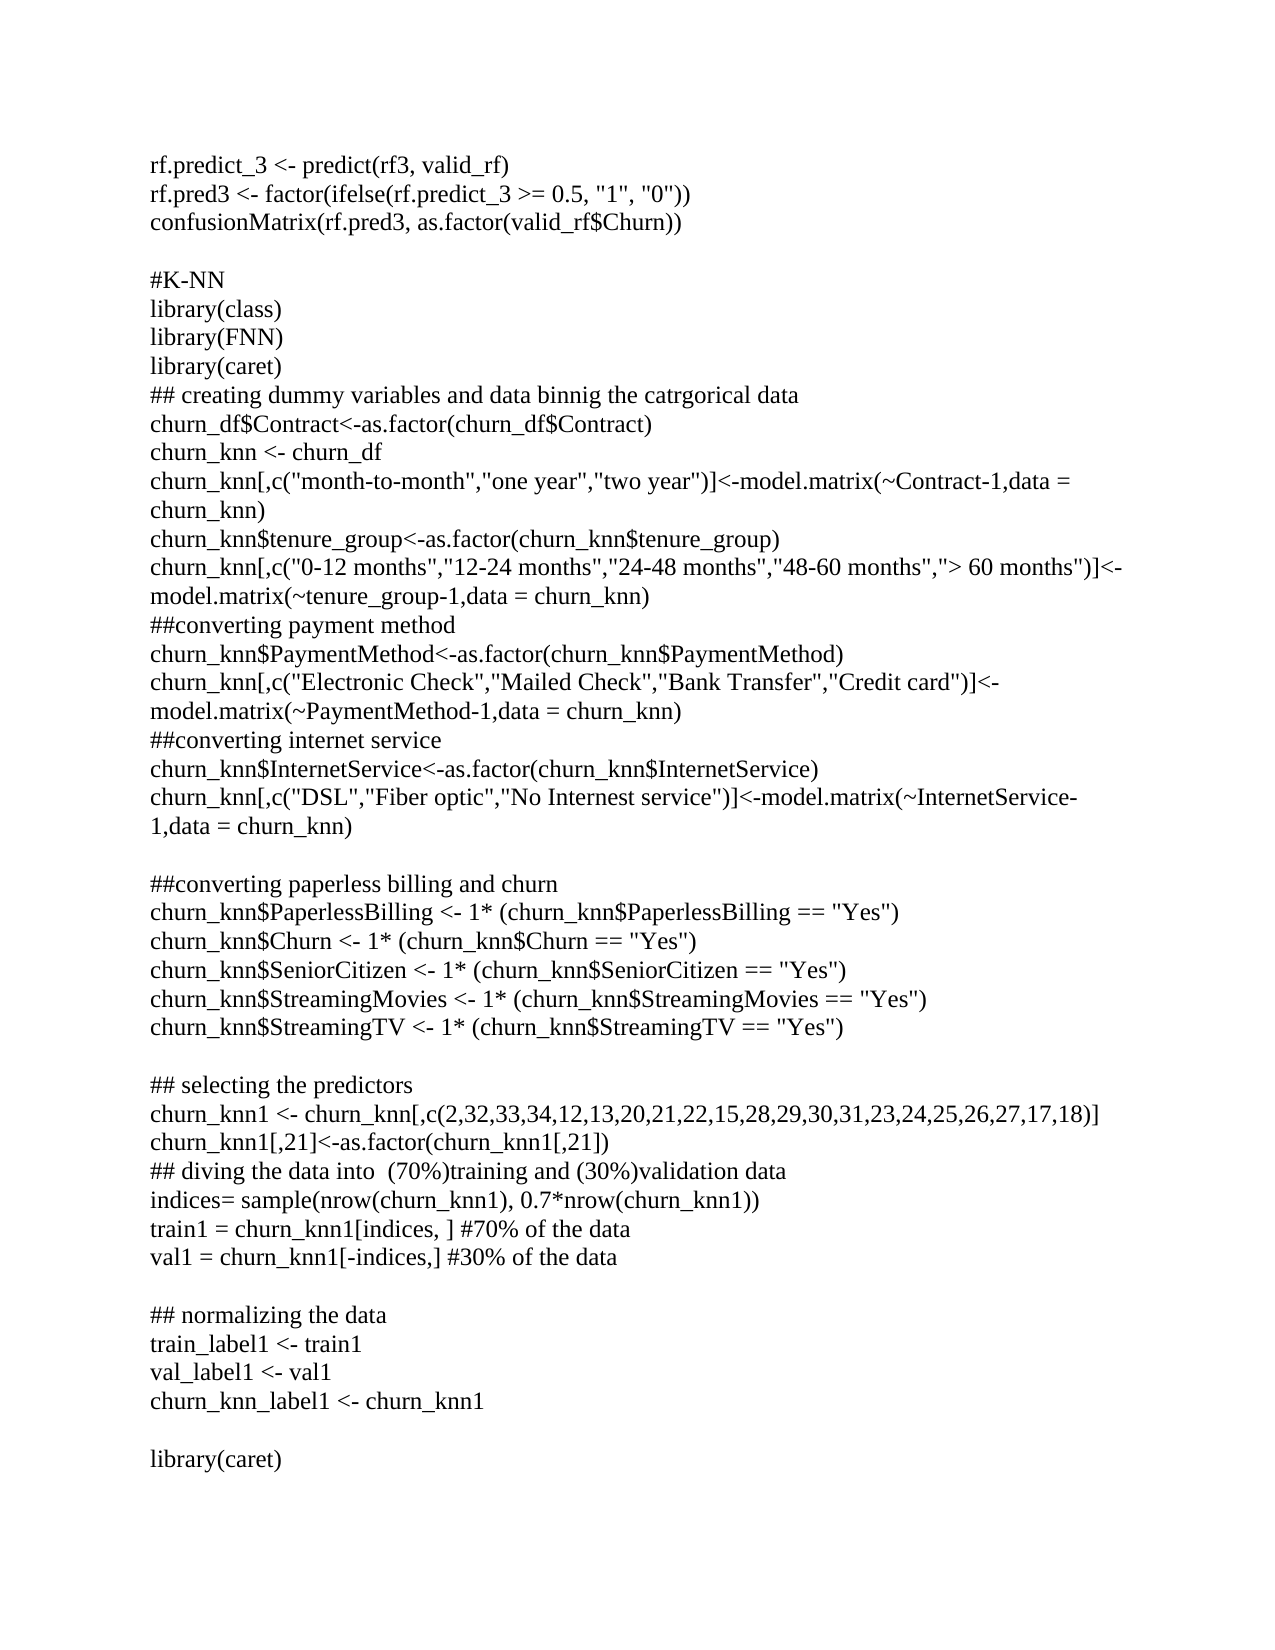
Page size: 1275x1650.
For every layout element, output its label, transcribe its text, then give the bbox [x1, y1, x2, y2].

text churn_knn$PaperlessBilling <- 1* (churn_knn$PaperlessBilling == "Yes") [150, 897, 1125, 926]
text confusionMatrix(rf.pred3, as.factor(valid_rf$Churn)) [150, 207, 1125, 236]
text library(class) [150, 294, 1125, 322]
text churn_knn$InternetService<-as.factor(churn_knn$InternetService) [150, 754, 1125, 782]
text library(caret) [150, 1444, 1125, 1472]
text ## normalizing the data [150, 1300, 1125, 1329]
text library(FNN) [150, 322, 1125, 351]
text churn_df$Contract<-as.factor(churn_df$Contract) [150, 409, 1125, 437]
text churn_knn[,c("Electronic Check","Mailed Check","Bank Transfer","Credit card")]<-model.matrix(~PaymentMethod-1,data = churn_knn) [150, 667, 1125, 725]
text churn_knn$StreamingTV <- 1* (churn_knn$StreamingTV == "Yes") [150, 1012, 1125, 1041]
text churn_knn_label1 <- churn_knn1 [150, 1386, 1125, 1415]
text train_label1 <- train1 [150, 1329, 1125, 1357]
text ##converting payment method [150, 610, 1125, 639]
text rf.pred3 <- factor(ifelse(rf.predict_3 >= 0.5, "1", "0")) [150, 179, 1125, 207]
text churn_knn[,c("0-12 months","12-24 months","24-48 months","48-60 months","> 60 months")]<-model.matrix(~tenure_group-1,data = churn_knn) [150, 552, 1125, 610]
text val_label1 <- val1 [150, 1357, 1125, 1386]
text churn_knn <- churn_df [150, 437, 1125, 466]
text churn_knn[,c("month-to-month","one year","two year")]<-model.matrix(~Contract-1,data = churn_knn) [150, 466, 1125, 524]
text churn_knn$Churn <- 1* (churn_knn$Churn == "Yes") [150, 926, 1125, 955]
text val1 = churn_knn1[-indices,] #30% of the data [150, 1242, 1125, 1271]
text train1 = churn_knn1[indices, ] #70% of the data [150, 1214, 1125, 1242]
text ## selecting the predictors [150, 1070, 1125, 1099]
text rf.predict_3 <- predict(rf3, valid_rf) [150, 150, 1125, 179]
text churn_knn[,c("DSL","Fiber optic","No Internest service")]<-model.matrix(~InternetService-1,data = churn_knn) [150, 782, 1125, 840]
text churn_knn1[,21]<-as.factor(churn_knn1[,21]) [150, 1127, 1125, 1156]
text churn_knn$StreamingMovies <- 1* (churn_knn$StreamingMovies == "Yes") [150, 984, 1125, 1012]
text churn_knn$SeniorCitizen <- 1* (churn_knn$SeniorCitizen == "Yes") [150, 955, 1125, 984]
text indices= sample(nrow(churn_knn1), 0.7*nrow(churn_knn1)) [150, 1185, 1125, 1214]
text library(caret) [150, 351, 1125, 380]
text churn_knn$PaymentMethod<-as.factor(churn_knn$PaymentMethod) [150, 639, 1125, 667]
text ## diving the data into (70%)training and (30%)validation data [150, 1156, 1125, 1185]
text ##converting paperless billing and churn [150, 869, 1125, 897]
text churn_knn1 <- churn_knn[,c(2,32,33,34,12,13,20,21,22,15,28,29,30,31,23,24,25,26,27,17,18)] [150, 1099, 1125, 1127]
text ## creating dummy variables and data binnig the catrgorical data [150, 380, 1125, 409]
text ##converting internet service [150, 725, 1125, 754]
text #K-NN [150, 265, 1125, 294]
text churn_knn$tenure_group<-as.factor(churn_knn$tenure_group) [150, 524, 1125, 552]
